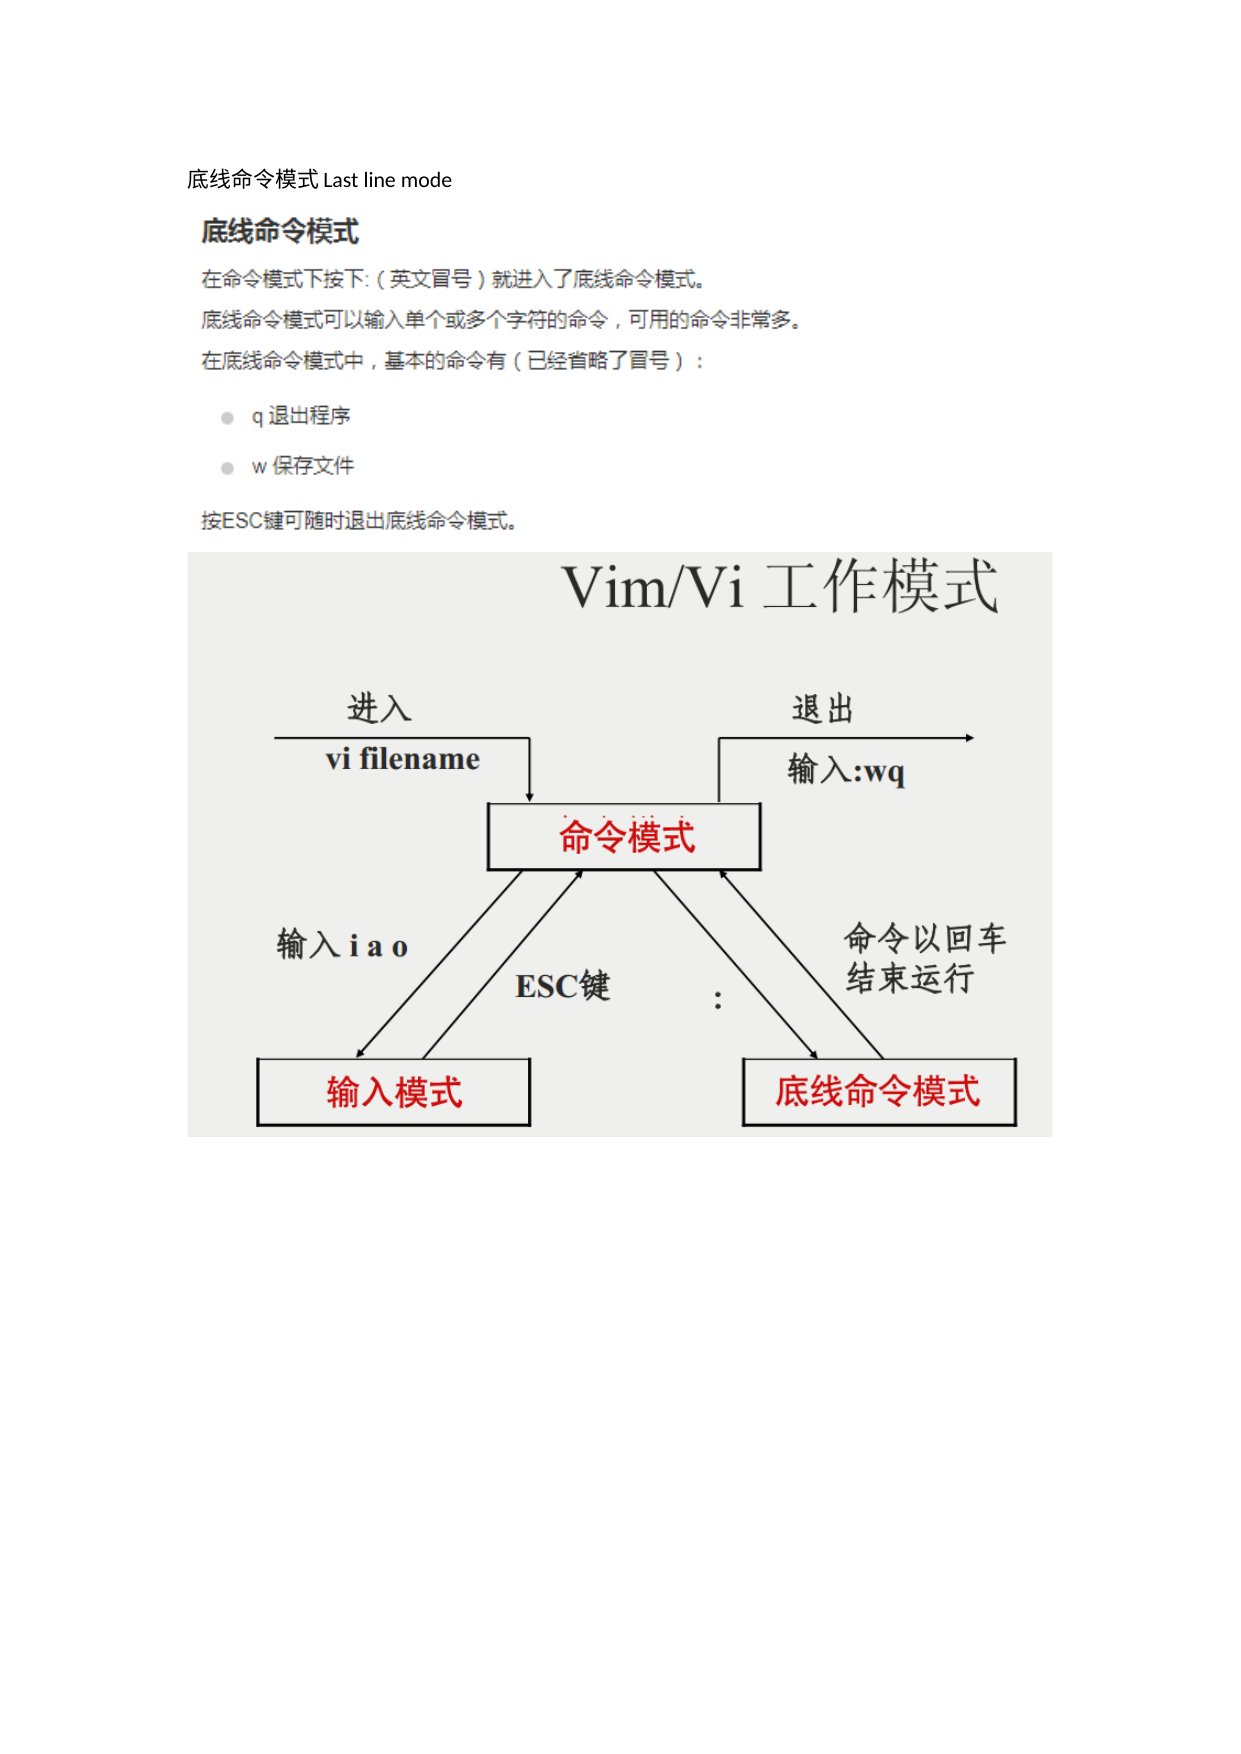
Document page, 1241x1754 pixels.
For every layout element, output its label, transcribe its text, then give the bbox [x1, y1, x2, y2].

text 底线命令模式Last line mode [187, 162, 1053, 194]
picture [187, 202, 852, 544]
picture [187, 552, 1053, 1137]
